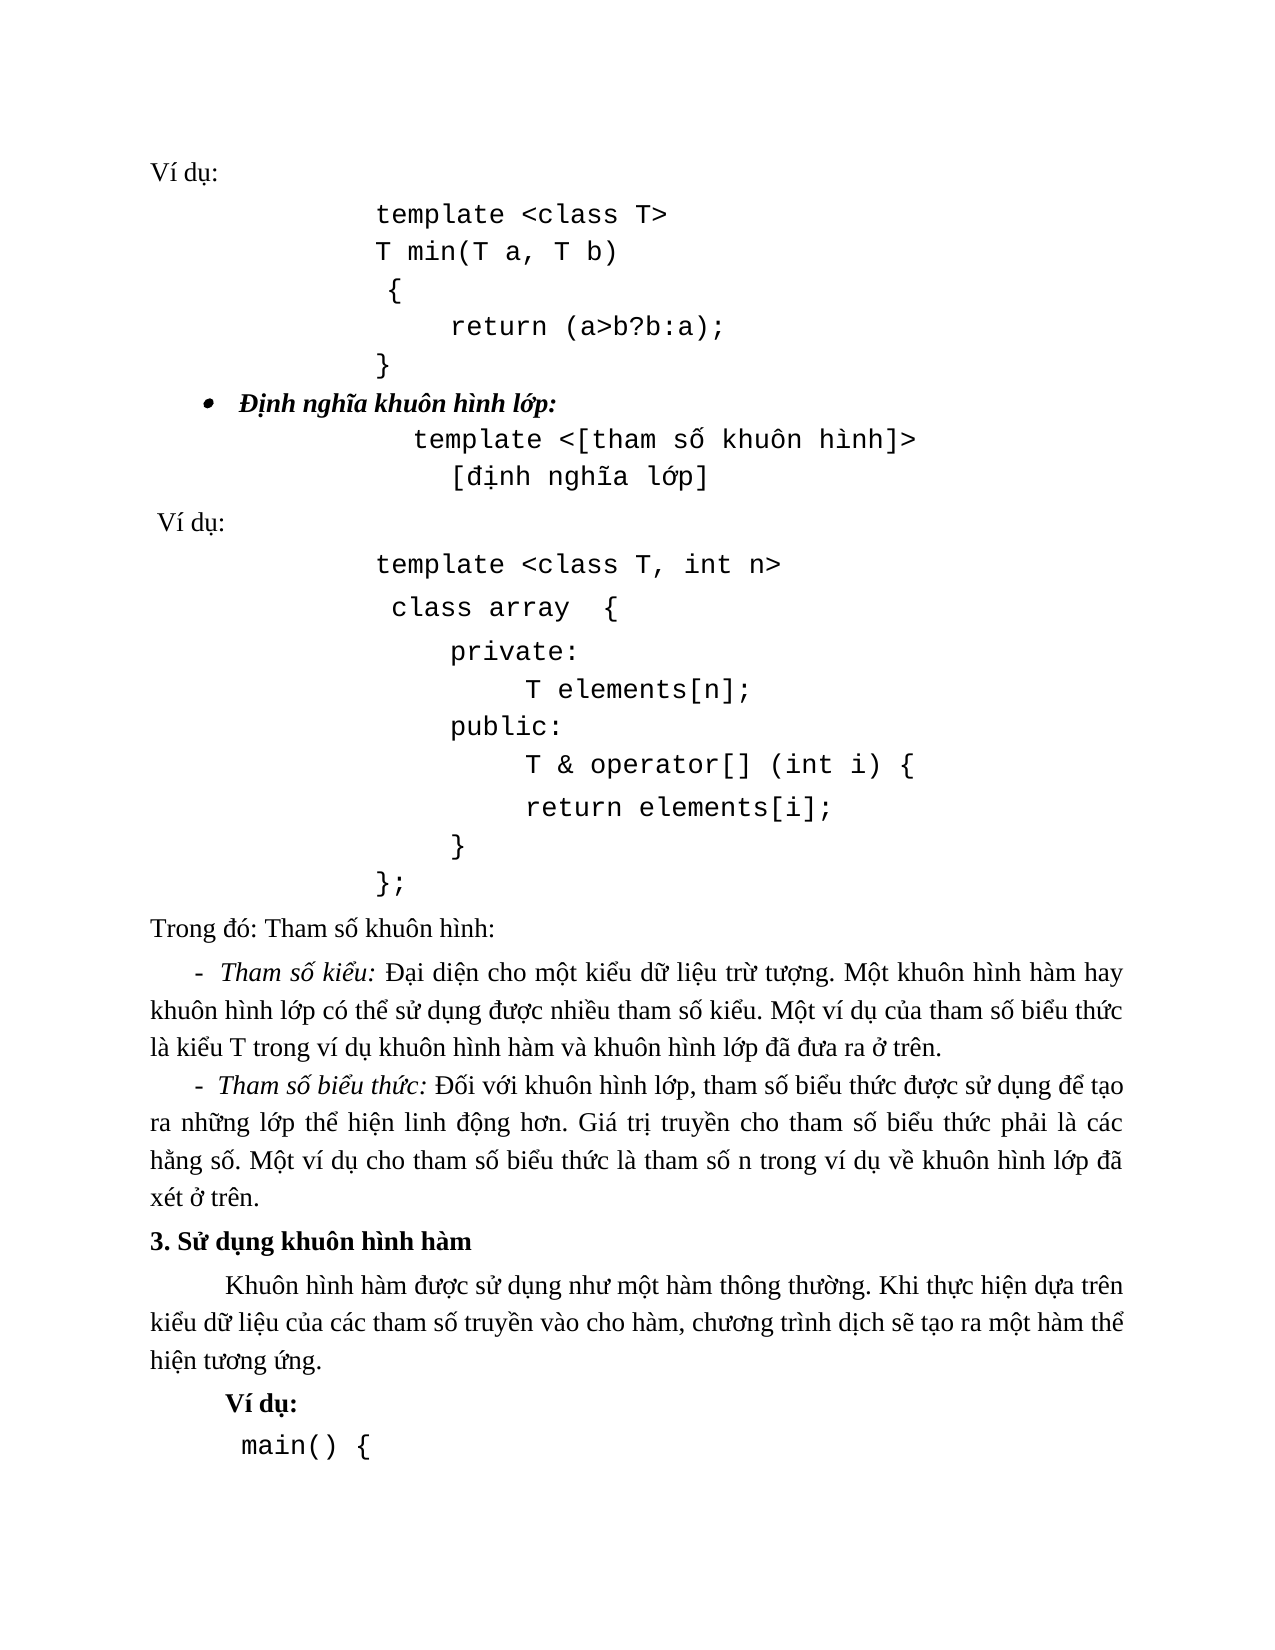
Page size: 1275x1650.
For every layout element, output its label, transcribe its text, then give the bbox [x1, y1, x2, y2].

text main() { [150, 1425, 1125, 1462]
text Ví dụ: [150, 1381, 1125, 1419]
text T elements[n]; [150, 669, 1125, 706]
list template <[tham số khuôn hình]> [337, 419, 1125, 456]
text Ví dụ: [150, 150, 1125, 187]
text private: [150, 631, 1125, 669]
text Khuôn hình hàm được sử dụng như một hàm thông thường. Khi thực hiện dựa trên kiểu dữ liệu của các tham số truyền vào cho hàm, chương trình dịch sẽ tạo ra một hàm thể hiện tương ứng. [150, 1262, 1125, 1375]
text Trong đó: Tham số khuôn hình: [150, 906, 1125, 944]
list template <class T> [262, 194, 1125, 231]
text Ví dụ: [150, 500, 1125, 537]
list { [262, 269, 1125, 306]
list } [262, 825, 1125, 862]
list - Tham số biểu thức: Đối với khuôn hình lớp, tham số biểu thức được sử dụng để tạo ra những lớp thể hiện linh động hơn. Giá trị truyền cho tham số biểu thức phải là các hằng số. Một ví dụ cho tham số biểu thức là tham số n trong ví dụ về khuôn hình lớp đã xét ở trên. [150, 1062, 1125, 1212]
list T min(T a, T b) [262, 231, 1125, 269]
text class array { [150, 587, 1125, 625]
list [định nghĩa lớp] [337, 456, 1125, 494]
text template <class T, int n> [150, 544, 1125, 581]
list } [262, 344, 1125, 381]
list }; [262, 862, 1125, 900]
text T & operator[] (int i) { [150, 744, 1125, 781]
text 3. Sử dụng khuôn hình hàm [150, 1219, 1125, 1256]
list Định nghĩa khuôn hình lớp: [201, 381, 1125, 419]
text public: [150, 706, 1125, 744]
list return elements[i]; [262, 787, 1125, 825]
list return (a>b?b:a); [262, 306, 1125, 344]
list - Tham số kiểu: Đại diện cho một kiểu dữ liệu trừ tượng. Một khuôn hình hàm hay khuôn hình lớp có thể sử dụng được nhiều tham số kiểu. Một ví dụ của tham số biểu thức là kiểu T trong ví dụ khuôn hình hàm và khuôn hình lớp đã đưa ra ở trên. [150, 950, 1125, 1062]
